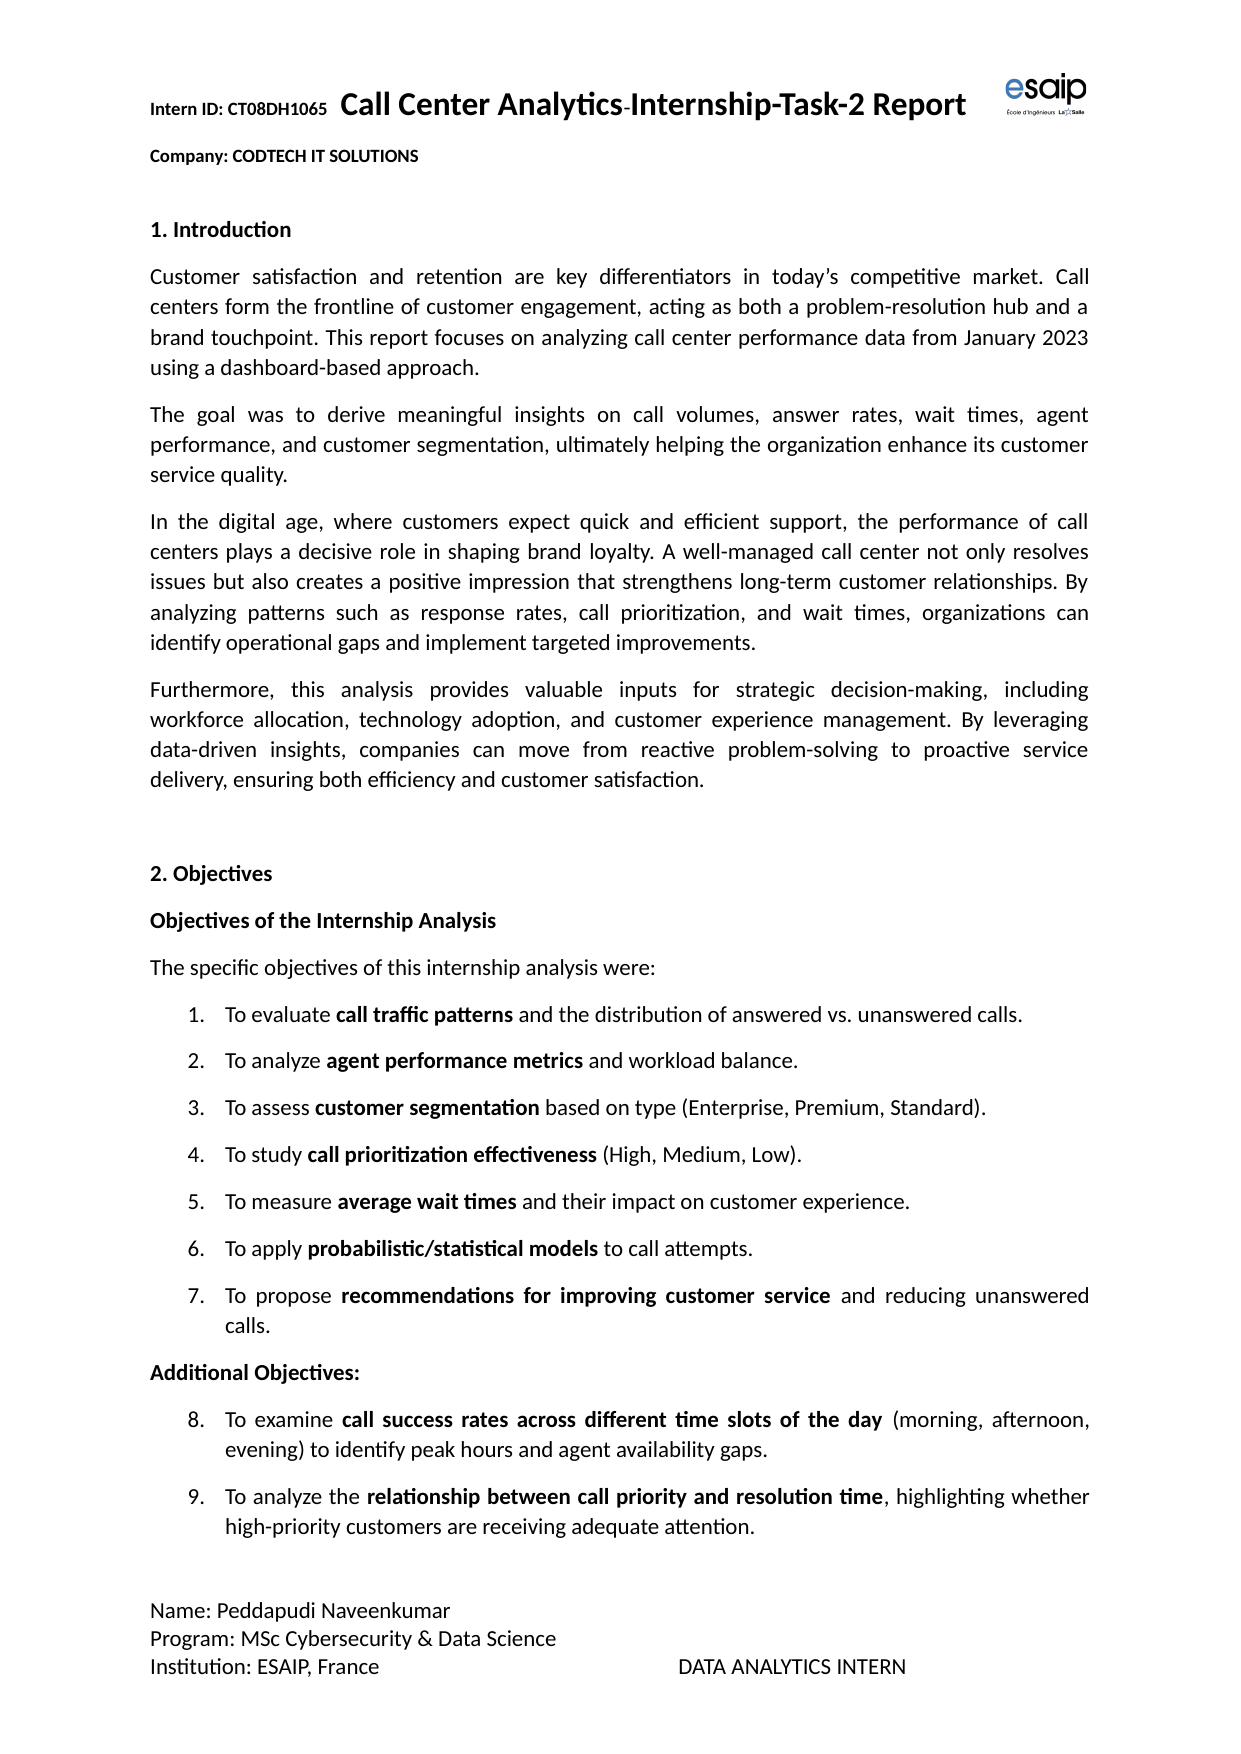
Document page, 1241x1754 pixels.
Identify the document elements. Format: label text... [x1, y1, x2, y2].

text 1. Introduction [150, 215, 1090, 243]
list To study call prioritization effectiveness (High, Medium, Low). [187, 1140, 1090, 1168]
picture [1005, 73, 1087, 116]
list To analyze the relationship between call priority and resolution time, highlighting whether high-priority customers are receiving adequate attention. [187, 1482, 1090, 1540]
text Customer satisfaction and retention are key differentiators in today’s competitive market. Call centers form the frontline of customer engagement, acting as both a problem-resolution hub and a brand touchpoint. This report focuses on analyzing call center performance data from January 2023 using a dashboard-based approach. [150, 262, 1090, 381]
list To measure average wait times and their impact on customer experience. [187, 1187, 1090, 1215]
text Objectives of the Internship Analysis [150, 906, 1090, 934]
list To examine call success rates across different time slots of the day (morning, afternoon, evening) to identify peak hours and agent availability gaps. [187, 1405, 1090, 1463]
text In the digital age, where customers expect quick and efficient support, the performance of call centers plays a decisive role in shaping brand loyalty. A well-managed call center not only resolves issues but also creates a positive impression that strengthens long-term customer relationships. By analyzing patterns such as response rates, call prioritization, and wait times, organizations can identify operational gaps and implement targeted improvements. [150, 507, 1090, 656]
text Furthermore, this analysis provides valuable inputs for strategic decision-making, including workforce allocation, technology adoption, and customer experience management. By leveraging data-driven insights, companies can move from reactive problem-solving to proactive service delivery, ensuring both efficiency and customer satisfaction. [150, 675, 1090, 793]
text The goal was to derive meaningful insights on call volumes, answer rates, wait times, agent performance, and customer segmentation, ultimately helping the organization enhance its customer service quality. [150, 400, 1090, 488]
list To propose recommendations for improving customer service and reducing unanswered calls. [187, 1281, 1090, 1339]
list To assess customer segmentation based on type (Enterprise, Premium, Standard). [187, 1093, 1090, 1122]
text 2. Objectives [150, 859, 1090, 887]
text Additional Objectives: [150, 1358, 1090, 1386]
list To apply probabilistic/statistical models to call attempts. [187, 1234, 1090, 1262]
list To evaluate call traffic patterns and the distribution of answered vs. unanswered calls. [187, 1000, 1090, 1028]
list To analyze agent performance metrics and workload balance. [187, 1047, 1090, 1075]
text The specific objectives of this internship analysis were: [150, 953, 1090, 981]
